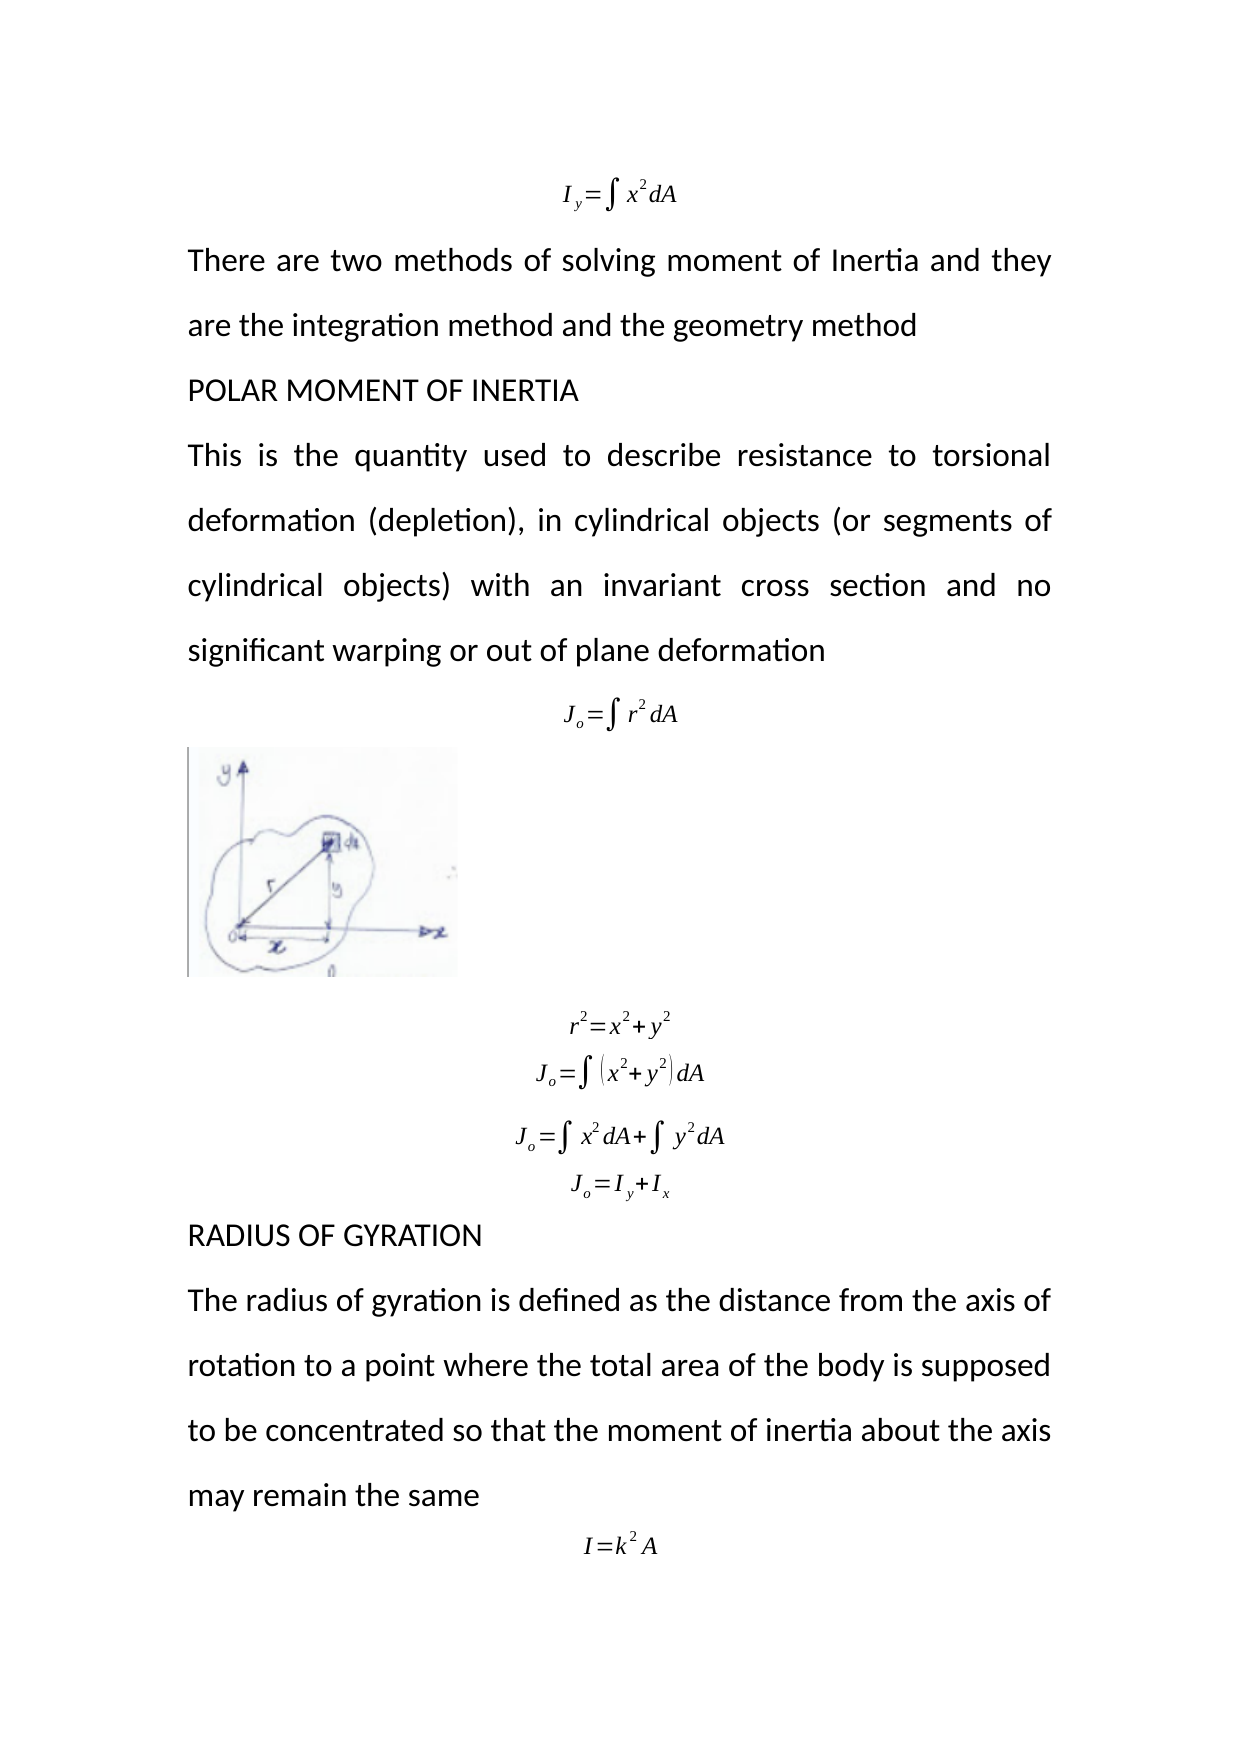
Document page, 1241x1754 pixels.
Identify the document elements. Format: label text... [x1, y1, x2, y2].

text This is the quantity used to describe resistance to torsional deformation (depletion), in cylindrical objects (or segments of cylindrical objects) with an invariant cross section and no significant warping or out of plane deformation [187, 422, 1053, 682]
text POLAR MOMENT OF INERTIA [187, 357, 1053, 422]
picture [187, 747, 458, 977]
text There are two methods of solving moment of Inertia and they are the integration method and the geometry method [187, 227, 1053, 357]
text The radius of gyration is defined as the distance from the axis of rotation to a point where the total area of the body is supposed to be concentrated so that the moment of inertia about the axis may remain the same [187, 1267, 1053, 1527]
text RADIUS OF GYRATION [187, 1202, 1053, 1267]
